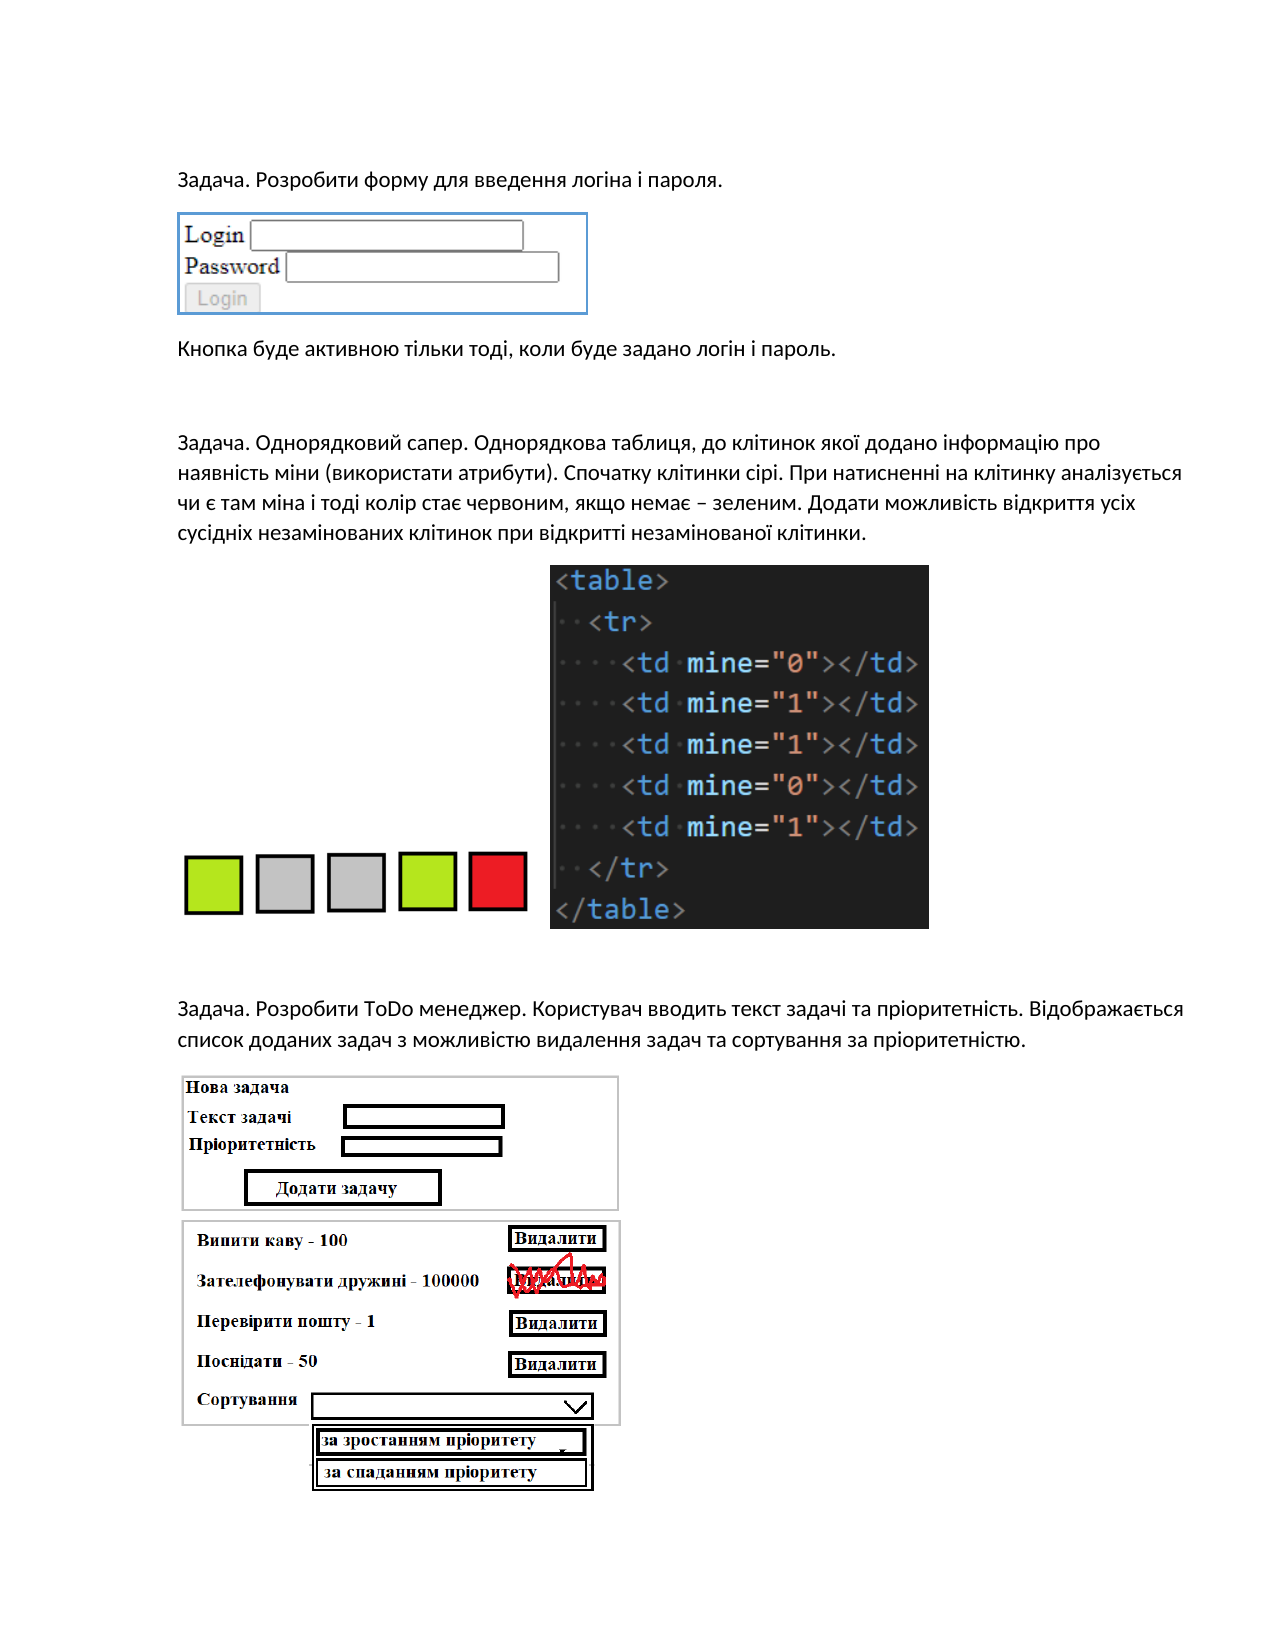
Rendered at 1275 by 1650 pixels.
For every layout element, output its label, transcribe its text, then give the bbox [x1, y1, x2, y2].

picture [177, 1071, 623, 1494]
text Кнопка буде активною тільки тоді, коли буде задано логін і пароль. [177, 334, 1186, 362]
text Задача. Однорядковий сапер. Однорядкова таблиця, до клітинок якої додано інформацію про наявність міни (використати атрибути). Спочатку клітинки сірі. При натисненні на клітинку аналізується чи є там міна і тоді колір стає червоним, якщо немає – зеленим. Додати можливість відкриття усіх сусідніх незамінованих клітинок при відкритті незамінованої клітинки. [177, 428, 1186, 546]
text Задача. Розробити форму для введення логіна і пароля. [177, 165, 1186, 193]
picture [550, 565, 929, 929]
picture [177, 843, 535, 929]
text Задача. Розробити ToDo менеджер. Користувач вводить текст задачі та пріоритетність. Відображається список доданих задач з можливістю видалення задач та сортування за пріоритетністю. [177, 994, 1186, 1053]
picture [180, 215, 586, 312]
